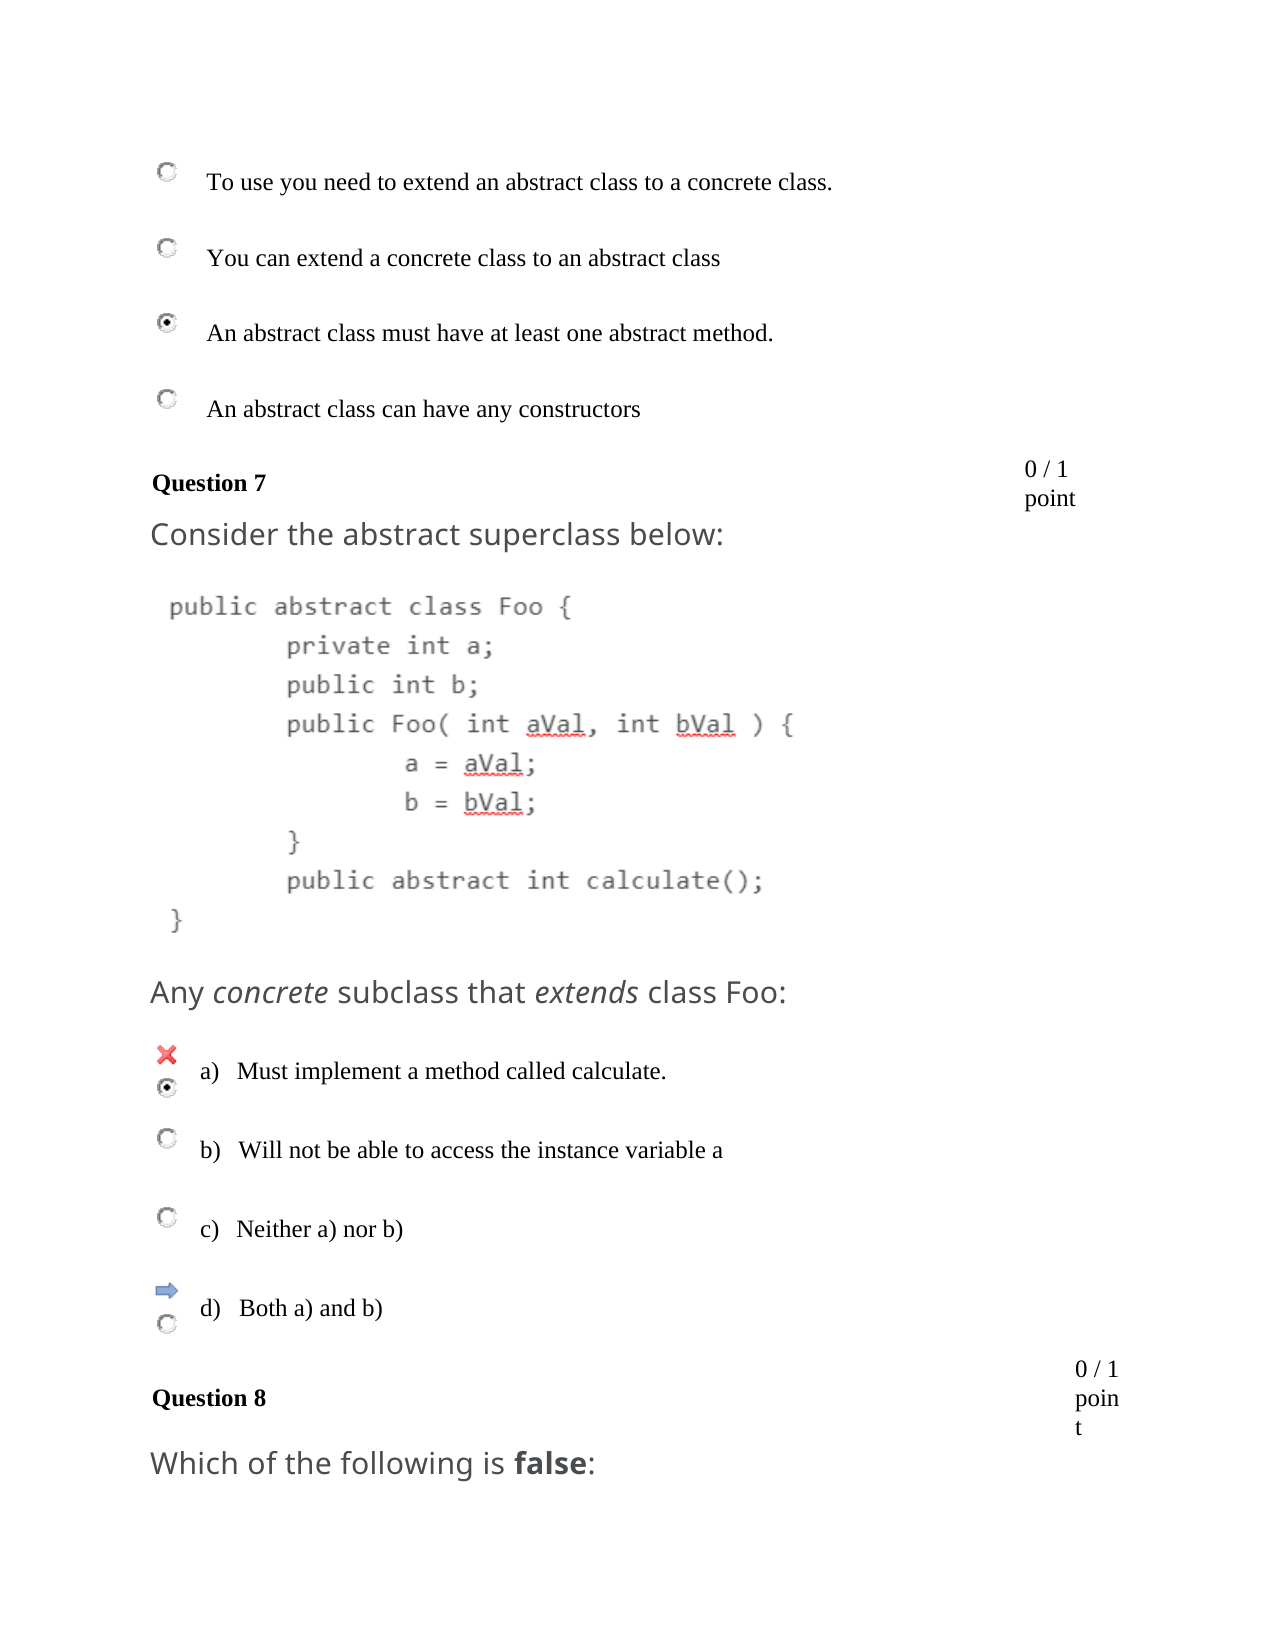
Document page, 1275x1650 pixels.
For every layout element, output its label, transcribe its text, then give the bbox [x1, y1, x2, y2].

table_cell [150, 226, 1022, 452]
picture [154, 1278, 180, 1304]
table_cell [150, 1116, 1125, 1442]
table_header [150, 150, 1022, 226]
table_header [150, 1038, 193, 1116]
text Consider the abstract superclass below: [150, 513, 1125, 554]
picture [154, 1042, 180, 1068]
picture [150, 579, 819, 947]
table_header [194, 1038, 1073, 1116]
text Which of the following is false: [150, 1442, 1125, 1483]
text Any concrete subclass that extends class Foo: [150, 971, 1125, 1013]
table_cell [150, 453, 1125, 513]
